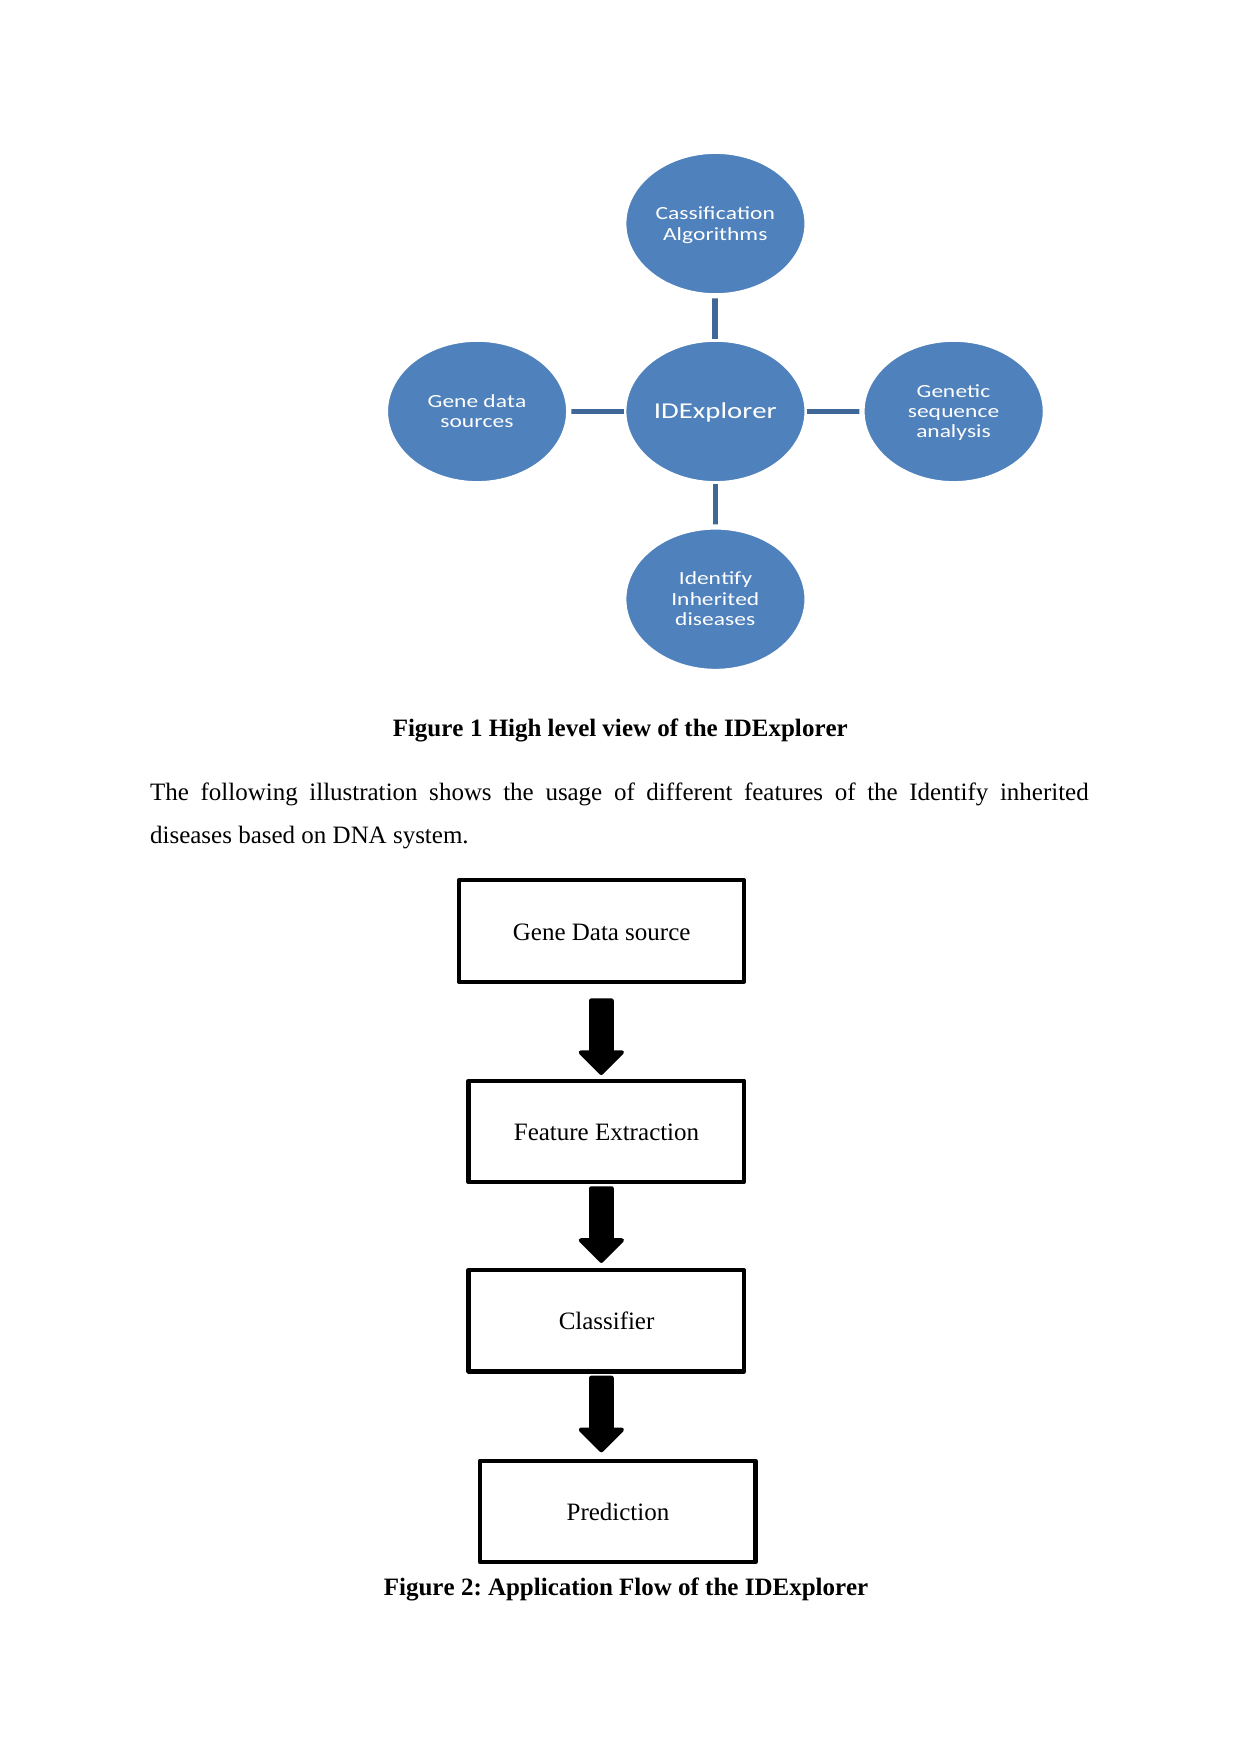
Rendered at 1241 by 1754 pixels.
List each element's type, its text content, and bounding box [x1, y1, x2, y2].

text The following illustration shows the usage of different features of the Identify inherited diseases based on DNA system. [150, 777, 1090, 849]
text Figure 1 High level view of the IDExplorer [150, 713, 1090, 742]
